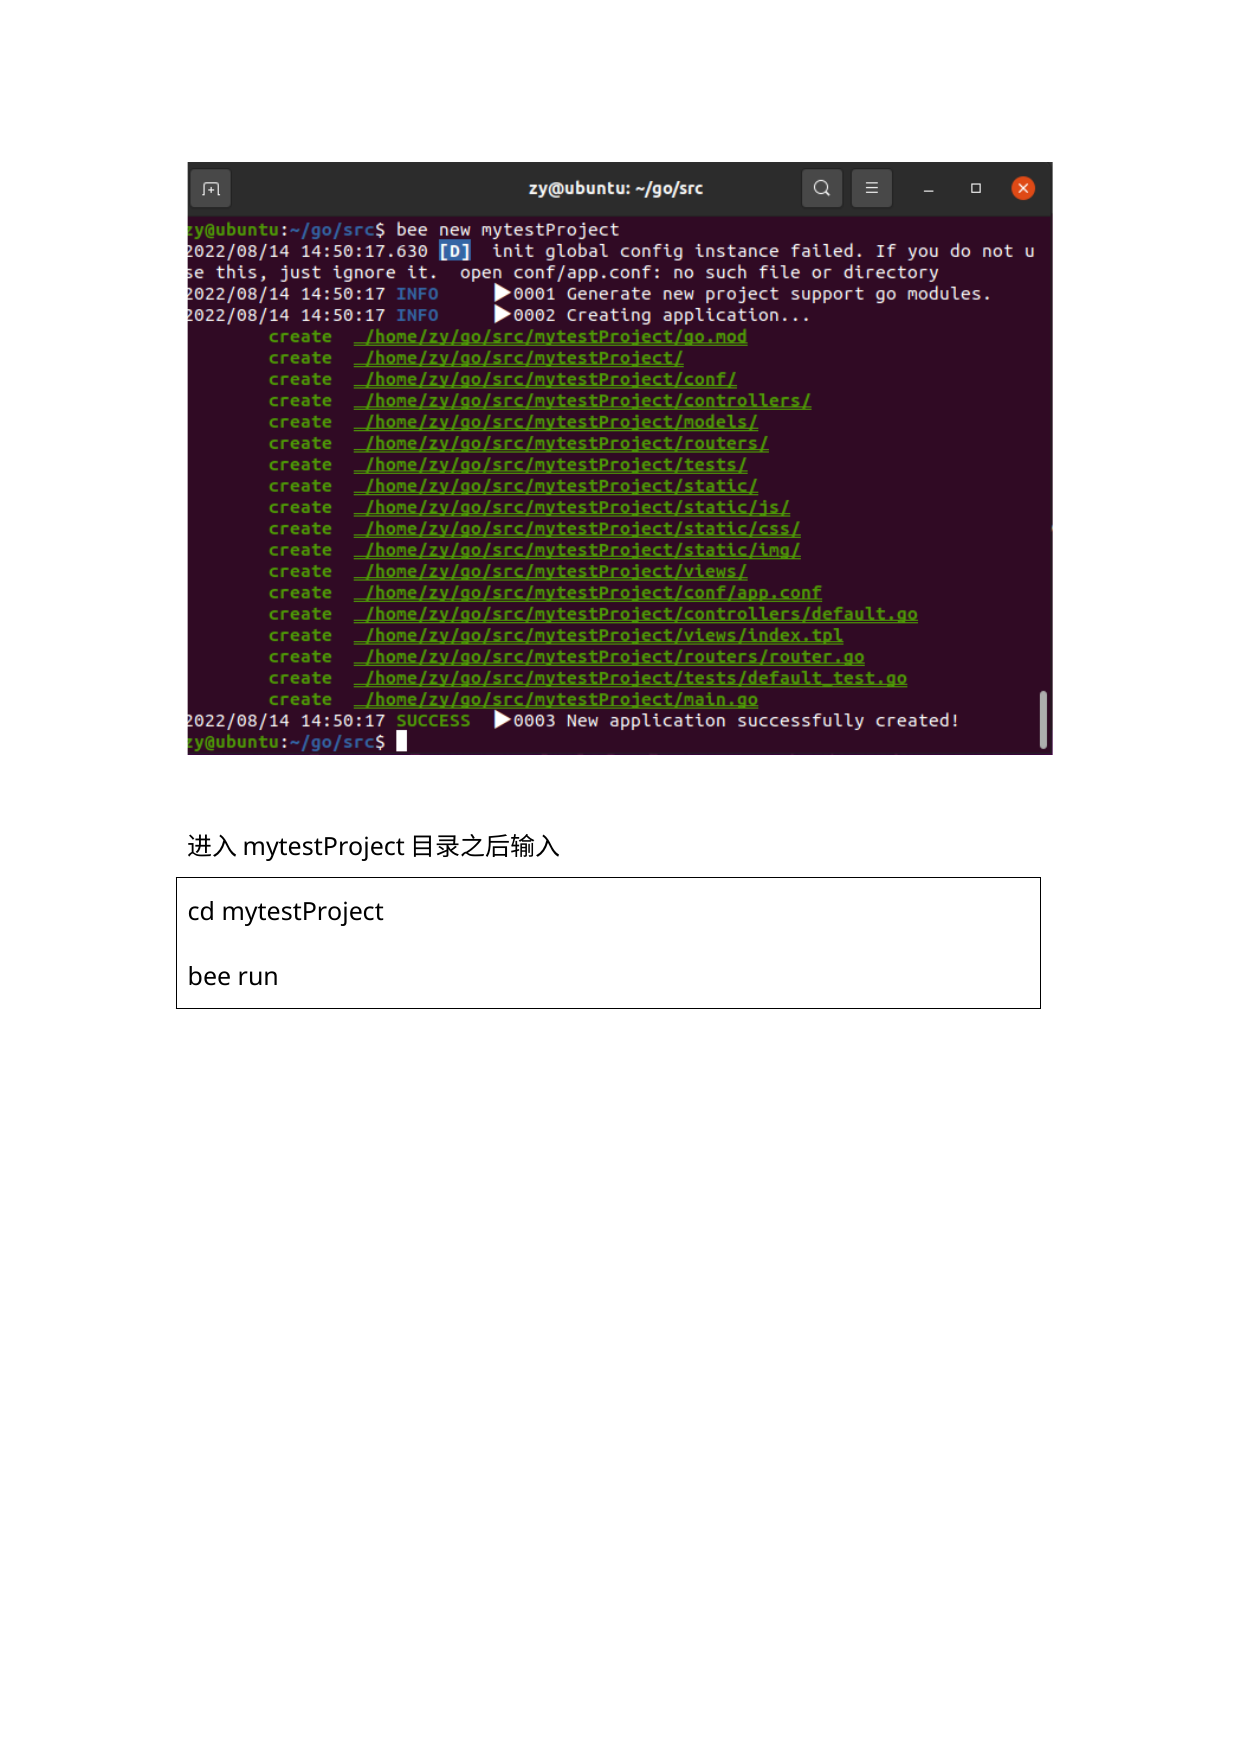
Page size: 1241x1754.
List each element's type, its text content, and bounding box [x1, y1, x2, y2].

picture [187, 162, 1053, 755]
table_header cd mytestProject bee run [177, 878, 1040, 1008]
text 进入mytestProject目录之后输入 [187, 812, 1053, 877]
